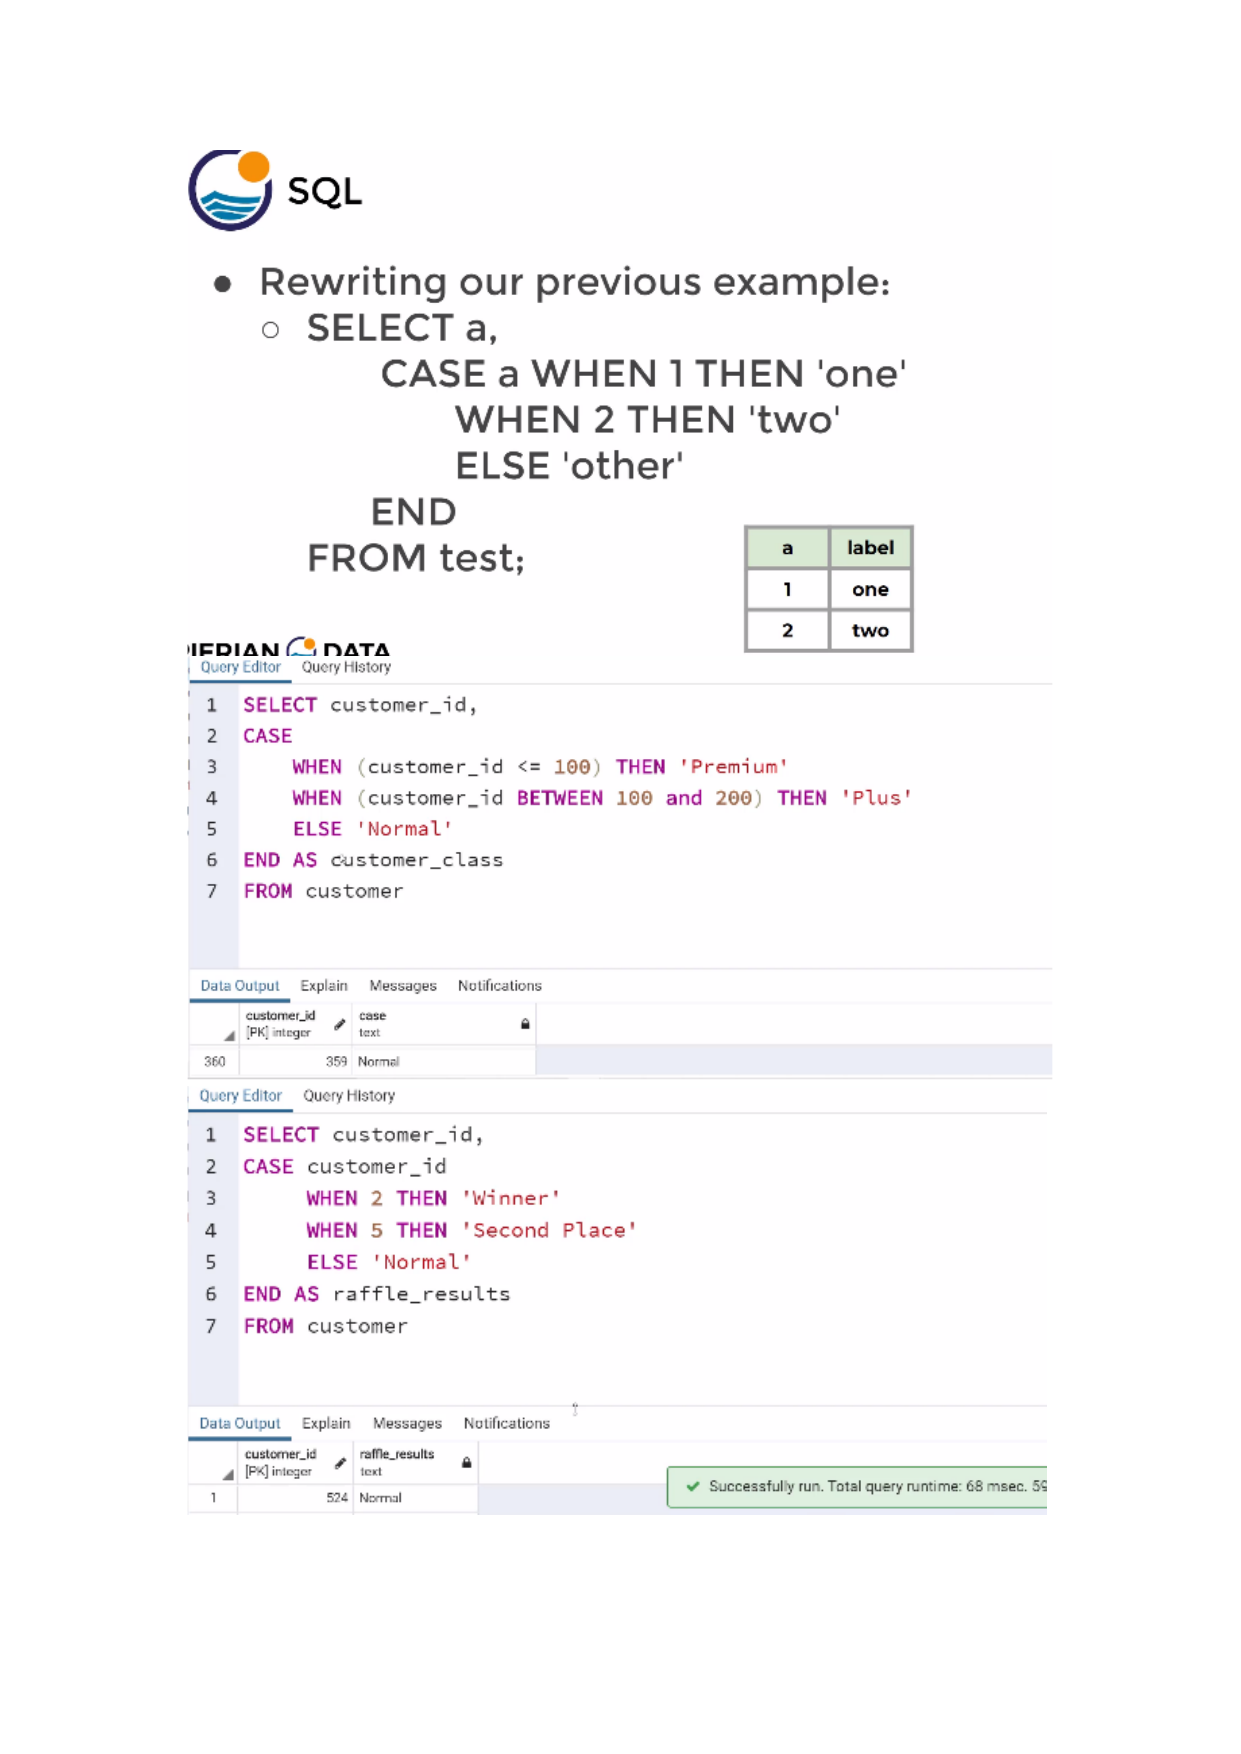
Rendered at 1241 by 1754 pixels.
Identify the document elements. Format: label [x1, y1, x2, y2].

picture [187, 150, 1053, 1515]
